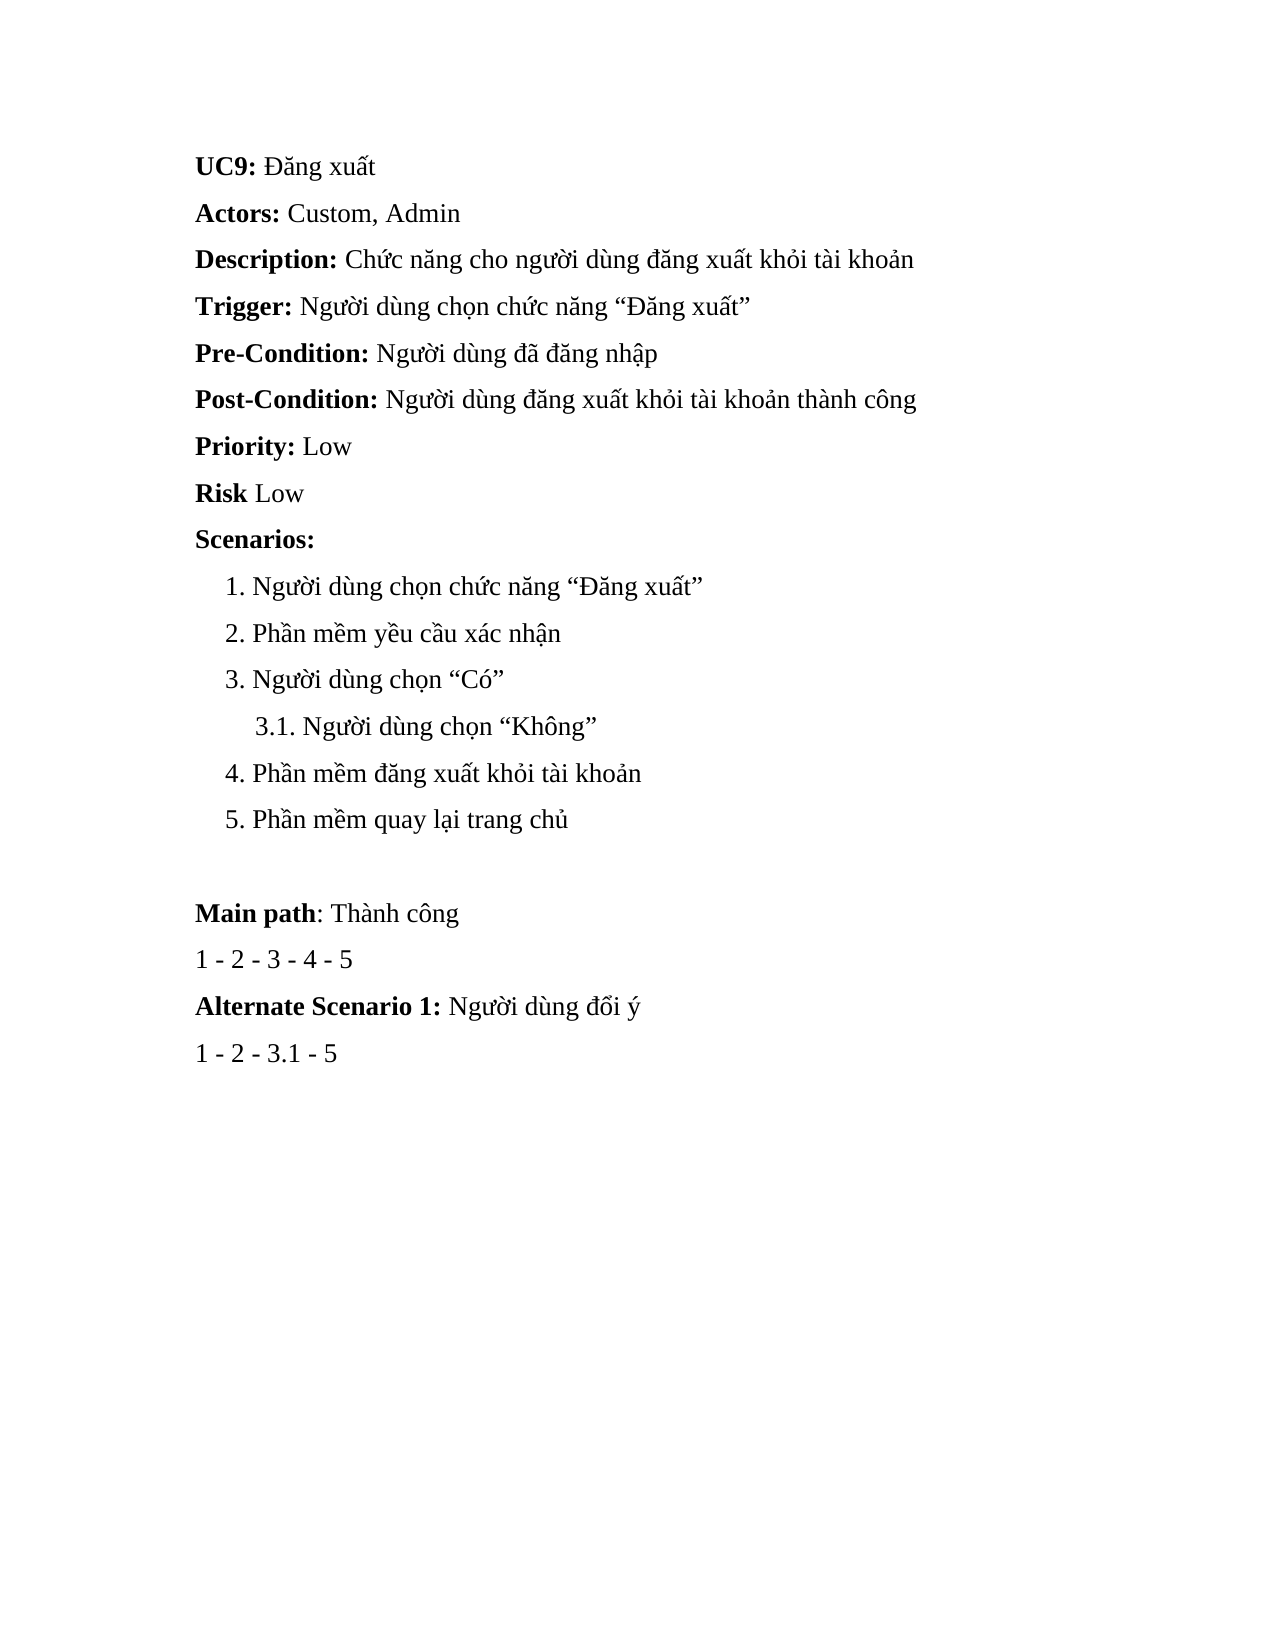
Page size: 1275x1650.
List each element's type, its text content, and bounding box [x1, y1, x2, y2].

text Trigger: Người dùng chọn chức năng “Đăng xuất” [195, 290, 1125, 321]
text 3. Người dùng chọn “Có” [225, 663, 1125, 694]
text Post-Condition: Người dùng đăng xuất khỏi tài khoản thành công [195, 383, 1125, 414]
text Main path: Thành công [195, 897, 1125, 928]
text Alternate Scenario 1: Người dùng đổi ý [195, 990, 1125, 1021]
text 1. Người dùng chọn chức năng “Đăng xuất” [225, 570, 1125, 601]
text 3.1. Người dùng chọn “Không” [225, 710, 1125, 741]
text Scenarios: [195, 523, 1125, 554]
text UC9: Đăng xuất [195, 150, 1125, 181]
text 1 - 2 - 3.1 - 5 [195, 1037, 1125, 1068]
text Risk Low [195, 477, 1125, 508]
text Description: Chức năng cho người dùng đăng xuất khỏi tài khoản [195, 243, 1125, 274]
text 4. Phần mềm đăng xuất khỏi tài khoản [225, 757, 1125, 788]
text 1 - 2 - 3 - 4 - 5 [195, 943, 1125, 974]
text Pre-Condition: Người dùng đã đăng nhập [195, 337, 1125, 368]
text 5. Phần mềm quay lại trang chủ [225, 803, 1125, 834]
text Priority: Low [195, 430, 1125, 461]
text 2. Phần mềm yều cầu xác nhận [225, 617, 1125, 648]
text Actors: Custom, Admin [195, 197, 1125, 228]
